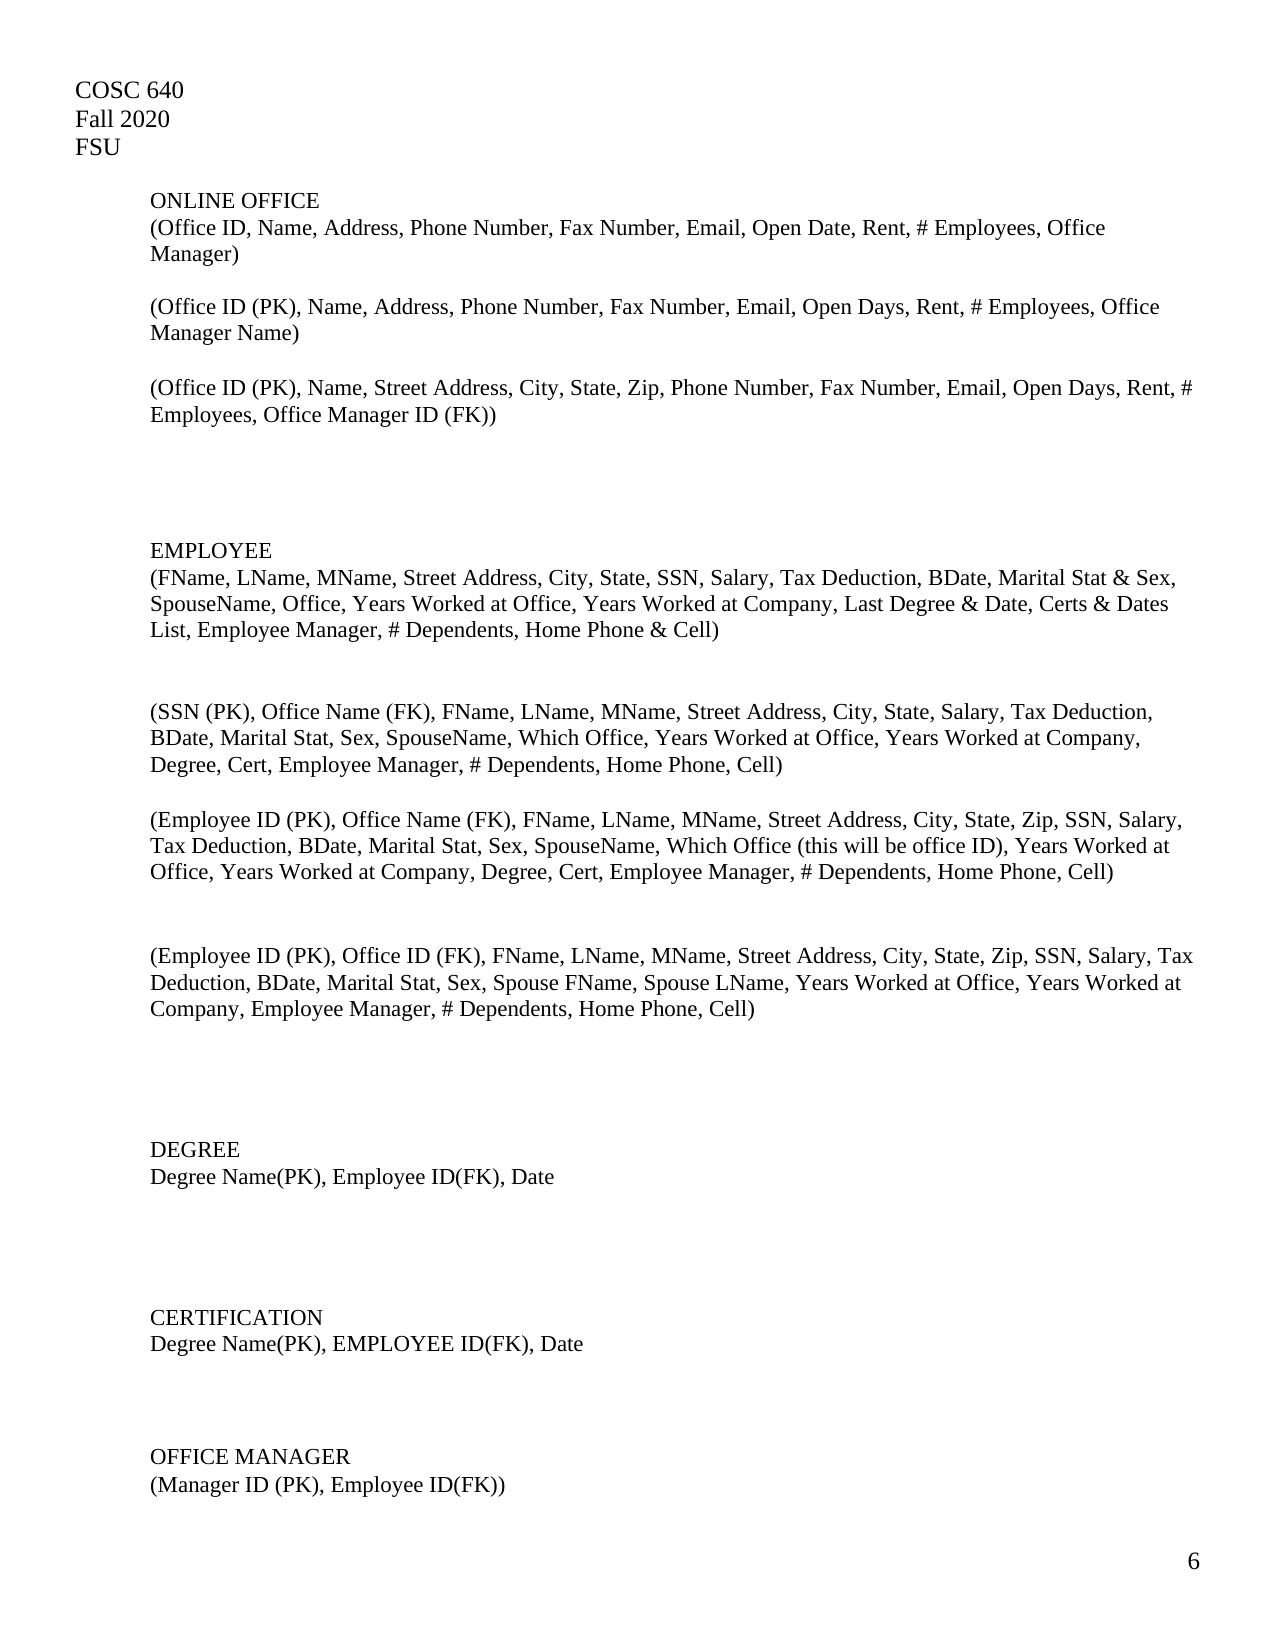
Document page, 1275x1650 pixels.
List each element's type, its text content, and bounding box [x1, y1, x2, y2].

text (Office ID (PK), Name, Street Address, City, State, Zip, Phone Number, Fax Number, Email, Open Days, Rent, # Employees, Office Manager ID (FK)) [150, 374, 1200, 427]
text (SSN (PK), Office Name (FK), FName, LName, MName, Street Address, City, State, Salary, Tax Deduction, BDate, Marital Stat, Sex, SpouseName, Which Office, Years Worked at Office, Years Worked at Company, Degree, Cert, Employee Manager, # Dependents, Home Phone, Cell) [150, 698, 1200, 777]
text (Office ID, Name, Address, Phone Number, Fax Number, Email, Open Date, Rent, # Employees, Office Manager) [150, 214, 1200, 267]
text (Office ID (PK), Name, Address, Phone Number, Fax Number, Email, Open Days, Rent, # Employees, Office Manager Name) [150, 293, 1200, 346]
text OFFICE MANAGER [150, 1443, 1200, 1469]
text (FName, LName, MName, Street Address, City, State, SSN, Salary, Tax Deduction, BDate, Marital Stat & Sex, SpouseName, Office, Years Worked at Office, Years Worked at Company, Last Degree & Date, Certs & Dates List, Employee Manager, # Dependents, Home Phone & Cell) [150, 564, 1200, 643]
text Degree Name(PK), EMPLOYEE ID(FK), Date [150, 1330, 1200, 1357]
text Degree Name(PK), Employee ID(FK), Date [150, 1163, 1200, 1189]
text (Employee ID (PK), Office Name (FK), FName, LName, MName, Street Address, City, State, Zip, SSN, Salary, Tax Deduction, BDate, Marital Stat, Sex, SpouseName, Which Office (this will be office ID), Years Worked at Office, Years Worked at Company, Degree, Cert, Employee Manager, # Dependents, Home Phone, Cell) [150, 806, 1200, 885]
text ONLINE OFFICE [150, 188, 1200, 214]
text DEGREE [150, 1136, 1200, 1163]
text CERTIFICATION [150, 1304, 1200, 1330]
text (Manager ID (PK), Employee ID(FK)) [150, 1471, 1200, 1498]
text (Employee ID (PK), Office ID (FK), FName, LName, MName, Street Address, City, State, Zip, SSN, Salary, Tax Deduction, BDate, Marital Stat, Sex, Spouse FName, Spouse LName, Years Worked at Office, Years Worked at Company, Employee Manager, # Dependents, Home Phone, Cell) [150, 942, 1200, 1021]
text EMPLOYEE [150, 537, 1200, 564]
